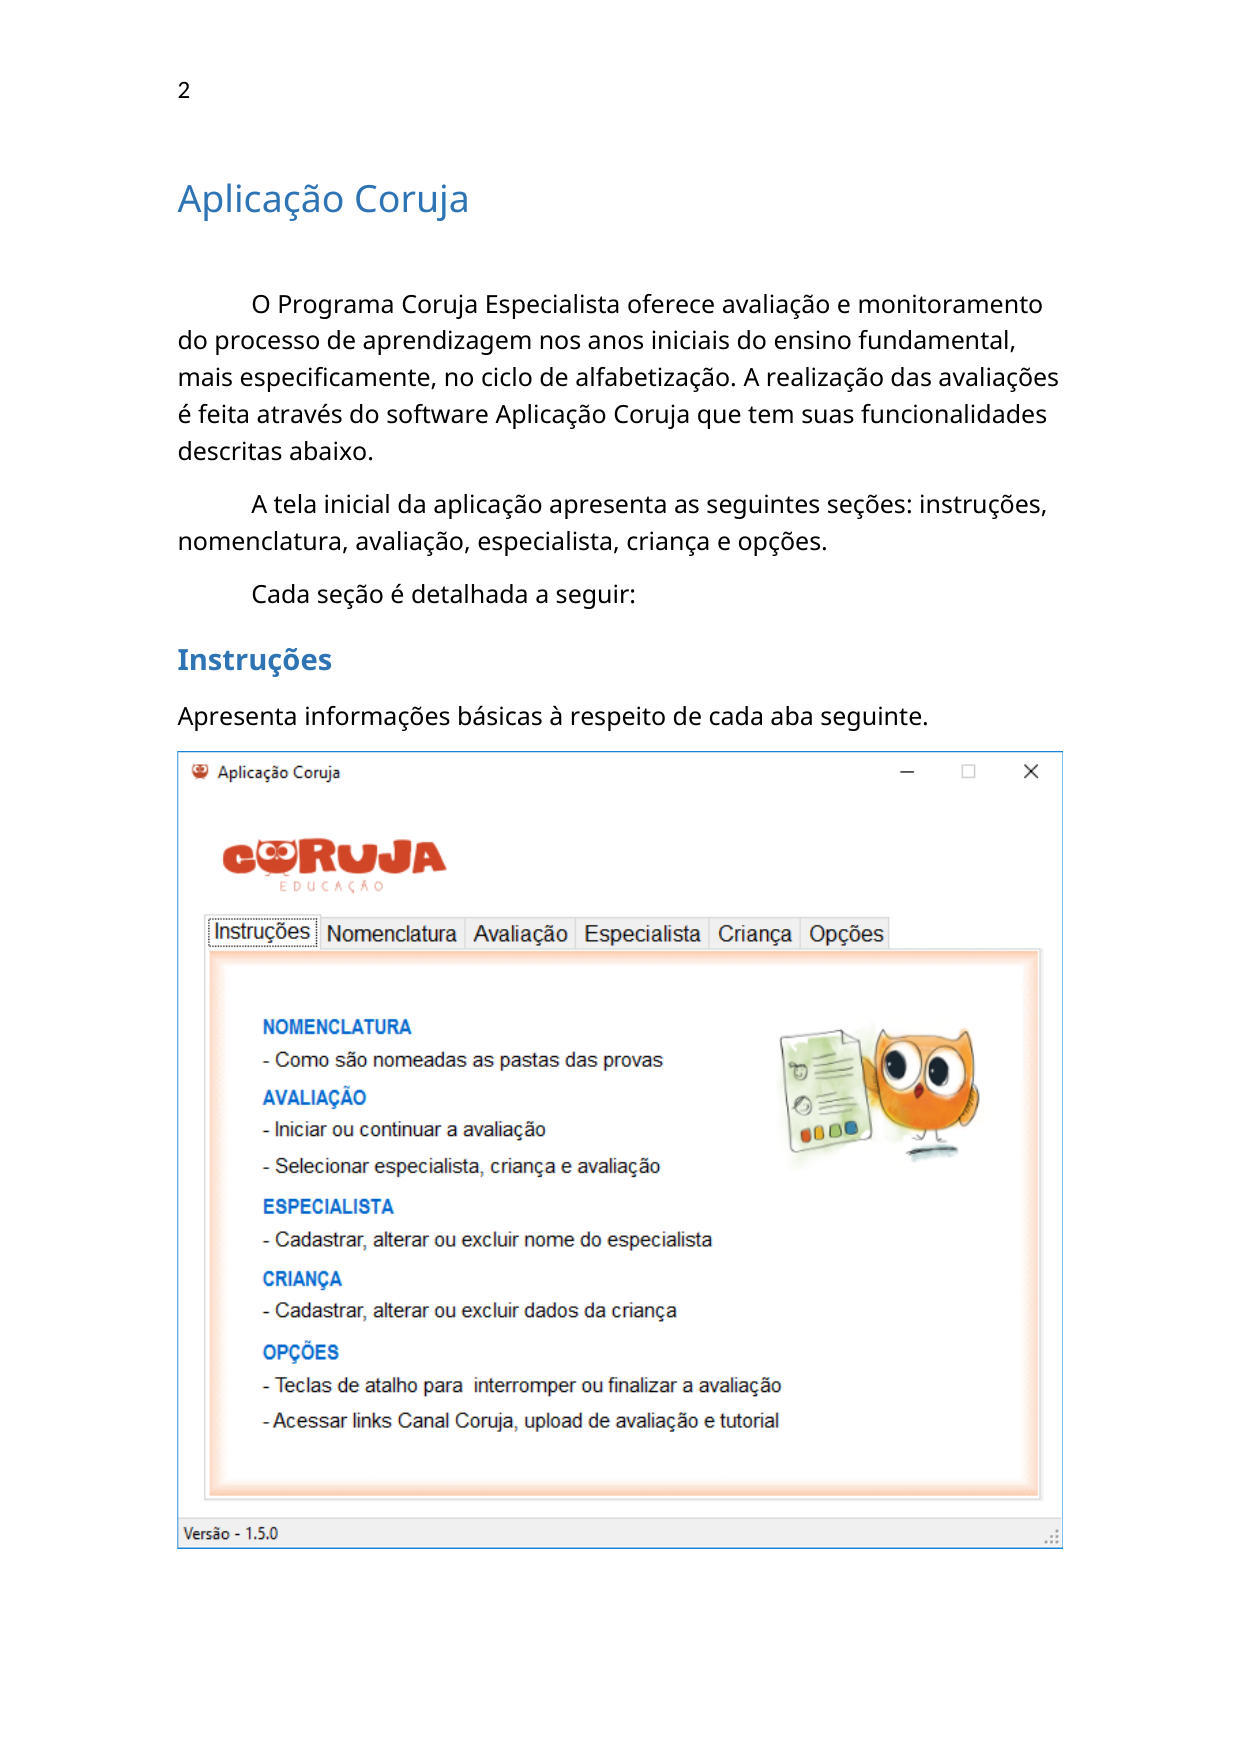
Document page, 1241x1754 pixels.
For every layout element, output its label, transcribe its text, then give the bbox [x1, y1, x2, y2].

picture [177, 751, 1063, 1549]
text Cada seção é detalhada a seguir: [177, 577, 1063, 611]
subtitle Instruções [177, 639, 1063, 678]
subtitle Aplicação Coruja [177, 173, 1063, 224]
text O Programa Coruja Especialista oferece avaliação e monitoramento do processo de aprendizagem nos anos iniciais do ensino fundamental, mais especificamente, no ciclo de alfabetização. A realização das avaliações é feita através do software Aplicação Coruja que tem suas funcionalidades descritas abaixo. [177, 286, 1063, 467]
text A tela inicial da aplicação apresenta as seguintes seções: instruções, nomenclatura, avaliação, especialista, criança e opções. [177, 487, 1063, 558]
text Apresenta informações básicas à respeito de cada aba seguinte. [177, 698, 1063, 732]
